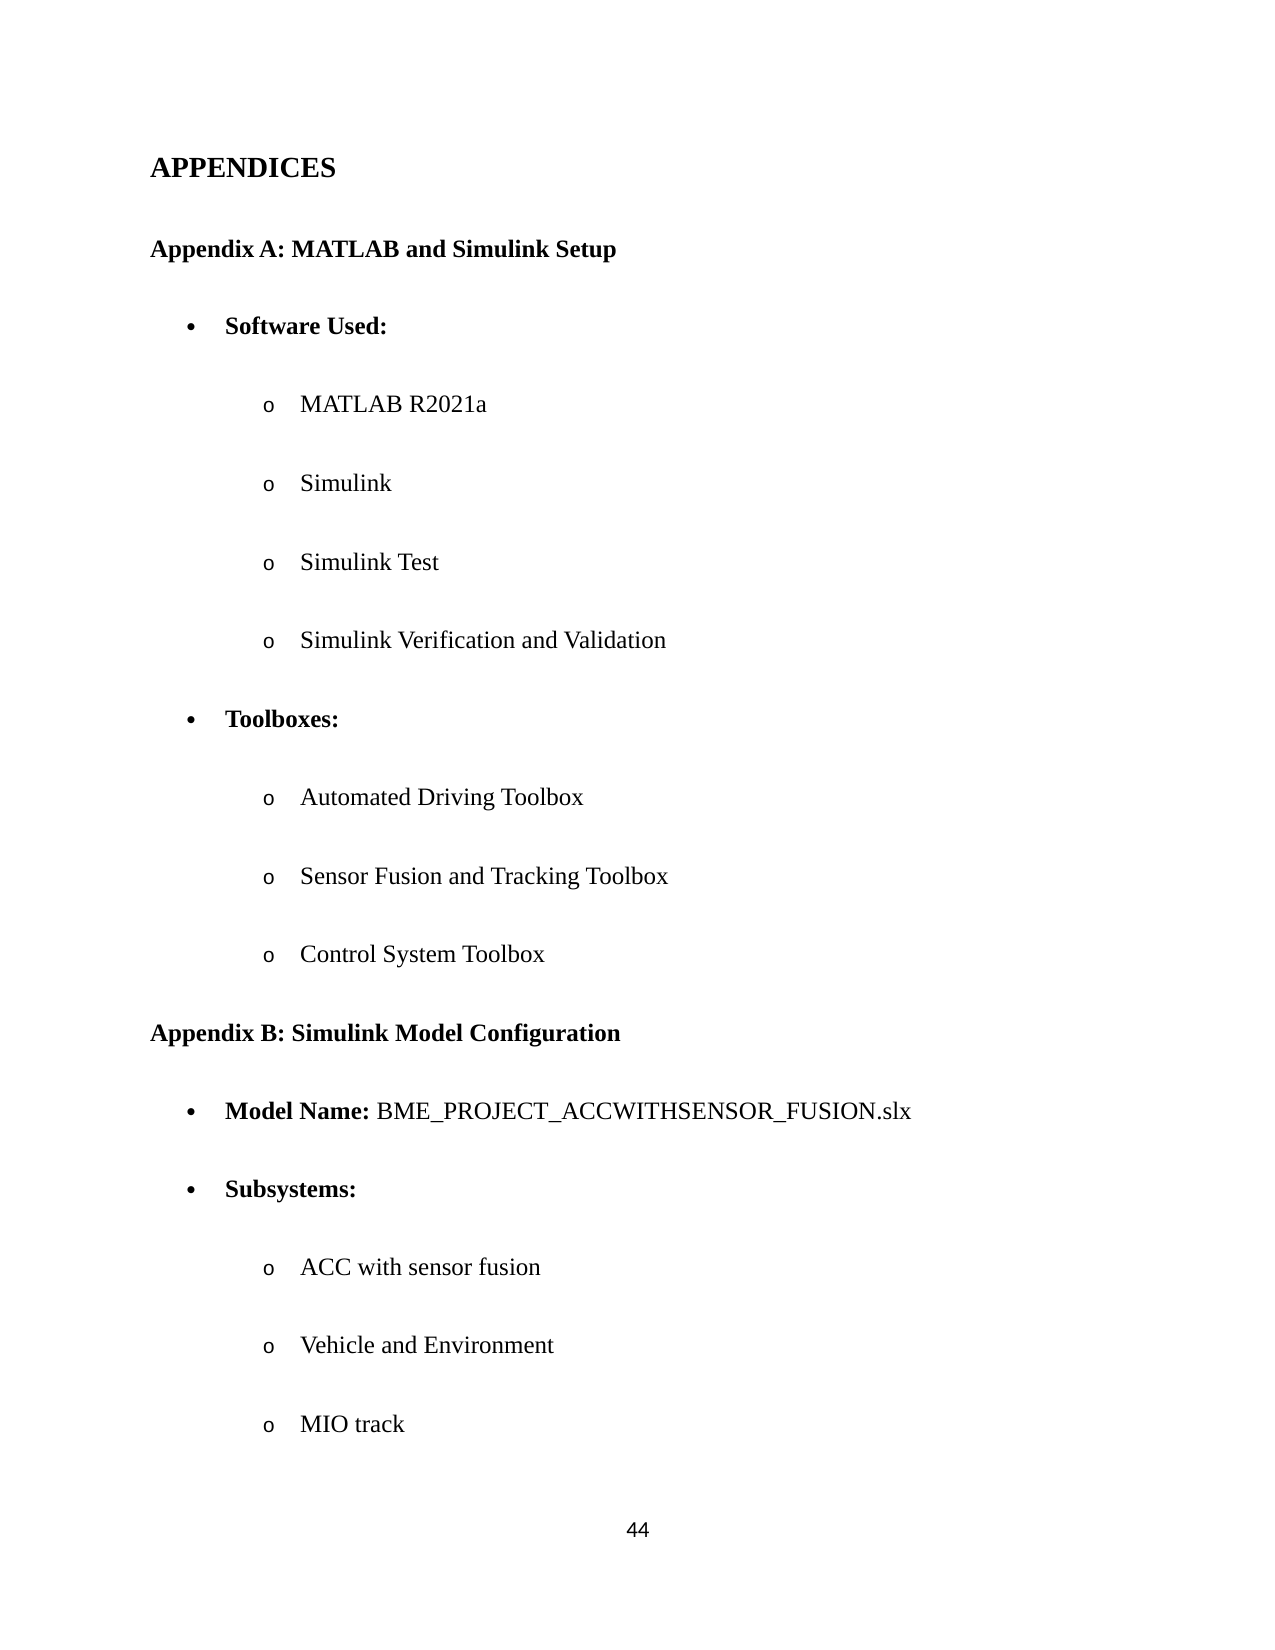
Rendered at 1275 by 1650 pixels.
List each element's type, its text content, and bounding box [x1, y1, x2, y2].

list Vehicle and Environment [262, 1331, 1125, 1360]
text Appendix A: MATLAB and Simulink Setup [150, 234, 1125, 262]
list Toolboxes: [187, 704, 1125, 733]
text Appendix B: Simulink Model Configuration [150, 1018, 1125, 1047]
list Simulink Test [262, 547, 1125, 576]
list MIO track [262, 1409, 1125, 1439]
list Automated Driving Toolbox [262, 782, 1125, 812]
list Control System Toolbox [262, 939, 1125, 969]
list Sensor Fusion and Tracking Toolbox [262, 861, 1125, 890]
list Software Used: [187, 311, 1125, 340]
list ACC with sensor fusion [262, 1252, 1125, 1281]
list Simulink Verification and Validation [262, 626, 1125, 655]
list Simulink [262, 468, 1125, 498]
list MATLAB R2021a [262, 389, 1125, 419]
text APPENDICES [150, 151, 1125, 184]
list Subsystems: [187, 1174, 1125, 1203]
list Model Name: BME_PROJECT_ACCWITHSENSOR_FUSION.slx [187, 1096, 1125, 1125]
